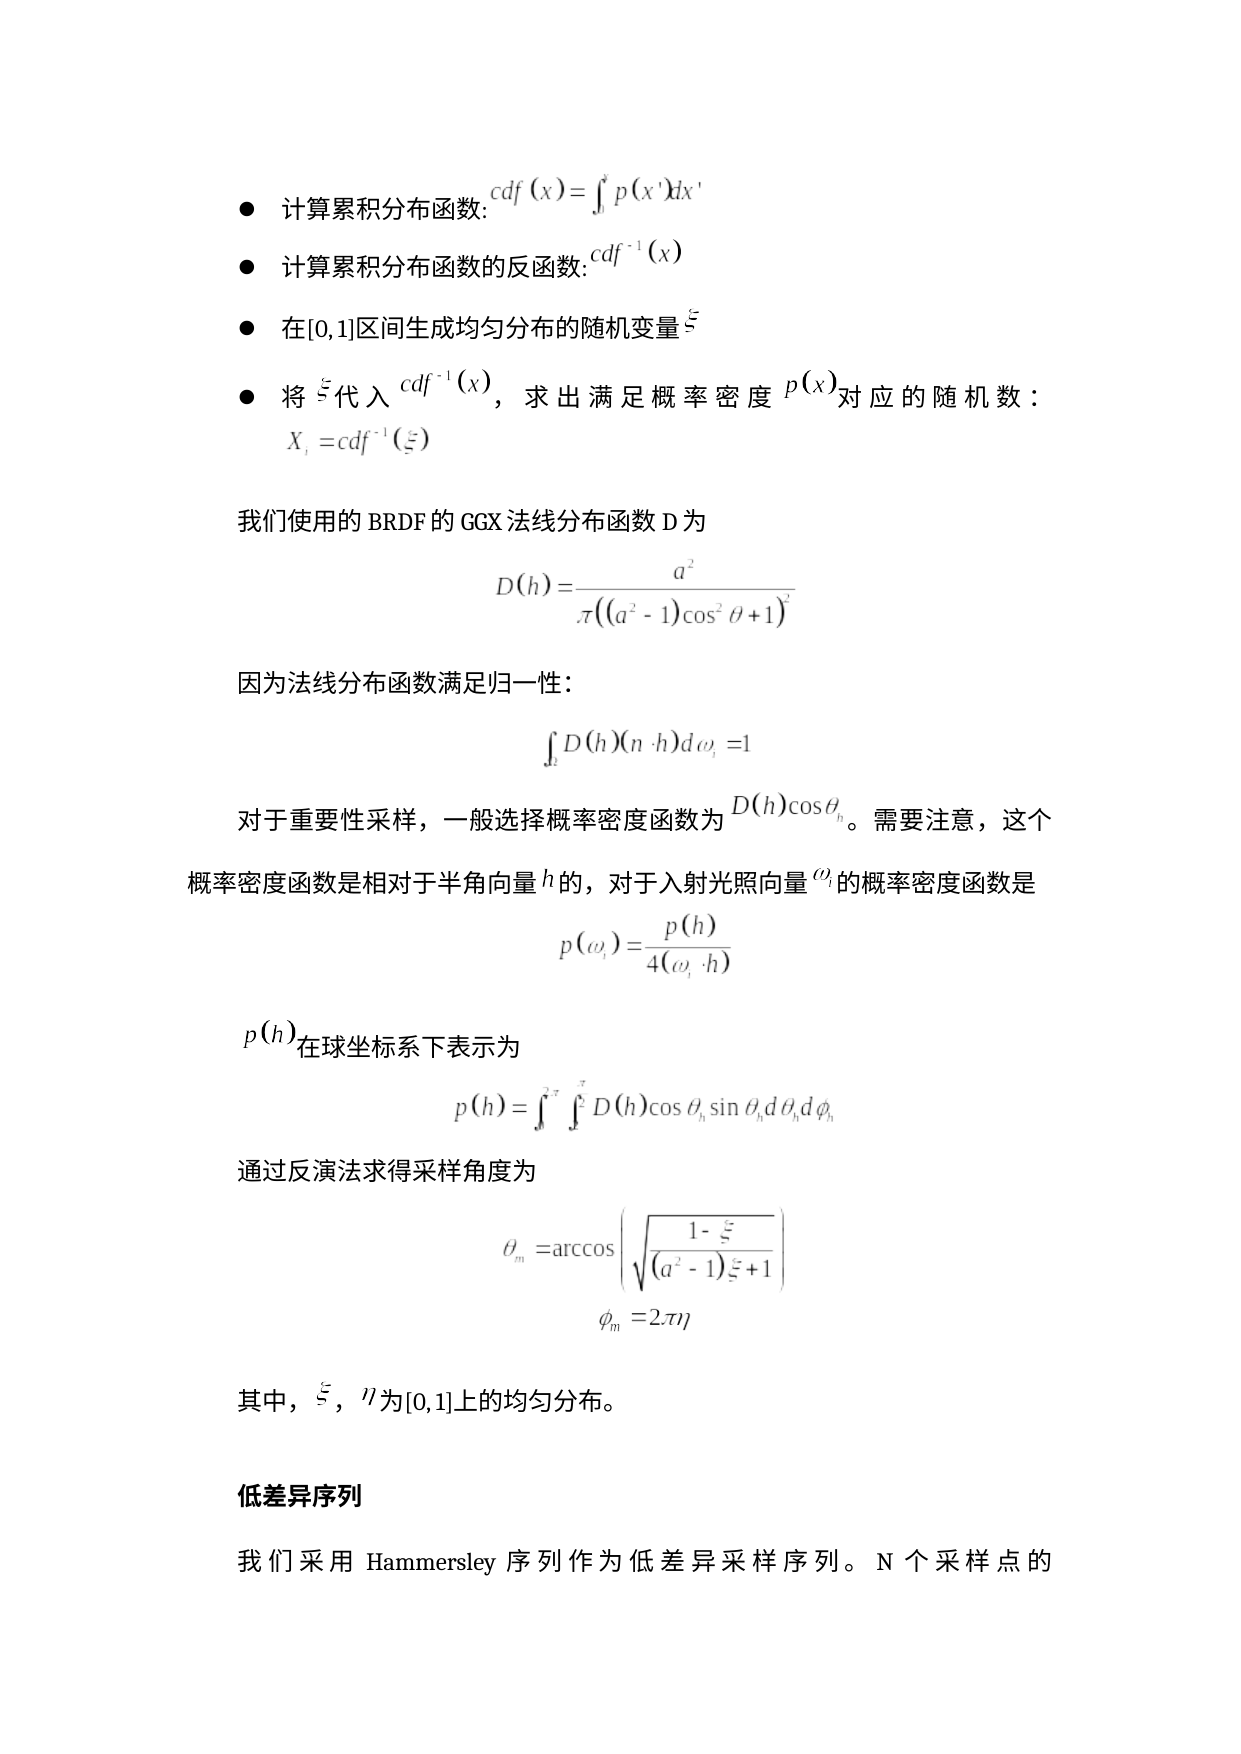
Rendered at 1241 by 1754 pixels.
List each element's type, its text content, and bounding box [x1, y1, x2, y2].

text 因为法线分布函数满足归一性： [187, 649, 1053, 714]
text 在球坐标系下表示为 [187, 1007, 1053, 1072]
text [187, 1527, 1053, 1592]
text 通过反演法求得采样角度为 [187, 1137, 1053, 1202]
list 将代入，求出满足概率密度对应的随机数： [237, 357, 1053, 487]
text 对于重要性采样，一般选择概率密度函数为。需要注意，这个概率密度函数是相对于半角向量的，对于入射光照向量的概率密度函数是 [187, 779, 1053, 909]
list 计算累积分布函数的反函数: [237, 227, 1053, 292]
list 计算累积分布函数: [237, 162, 1053, 227]
text 我们使用的BRDF的GGX法线分布函数D为 [187, 487, 1053, 552]
text 低差异序列 [187, 1462, 1053, 1527]
list 在[0, 1]区间生成均匀分布的随机变量 [237, 292, 1053, 357]
text 其中，，为[0, 1]上的均匀分布。 [187, 1364, 1053, 1429]
